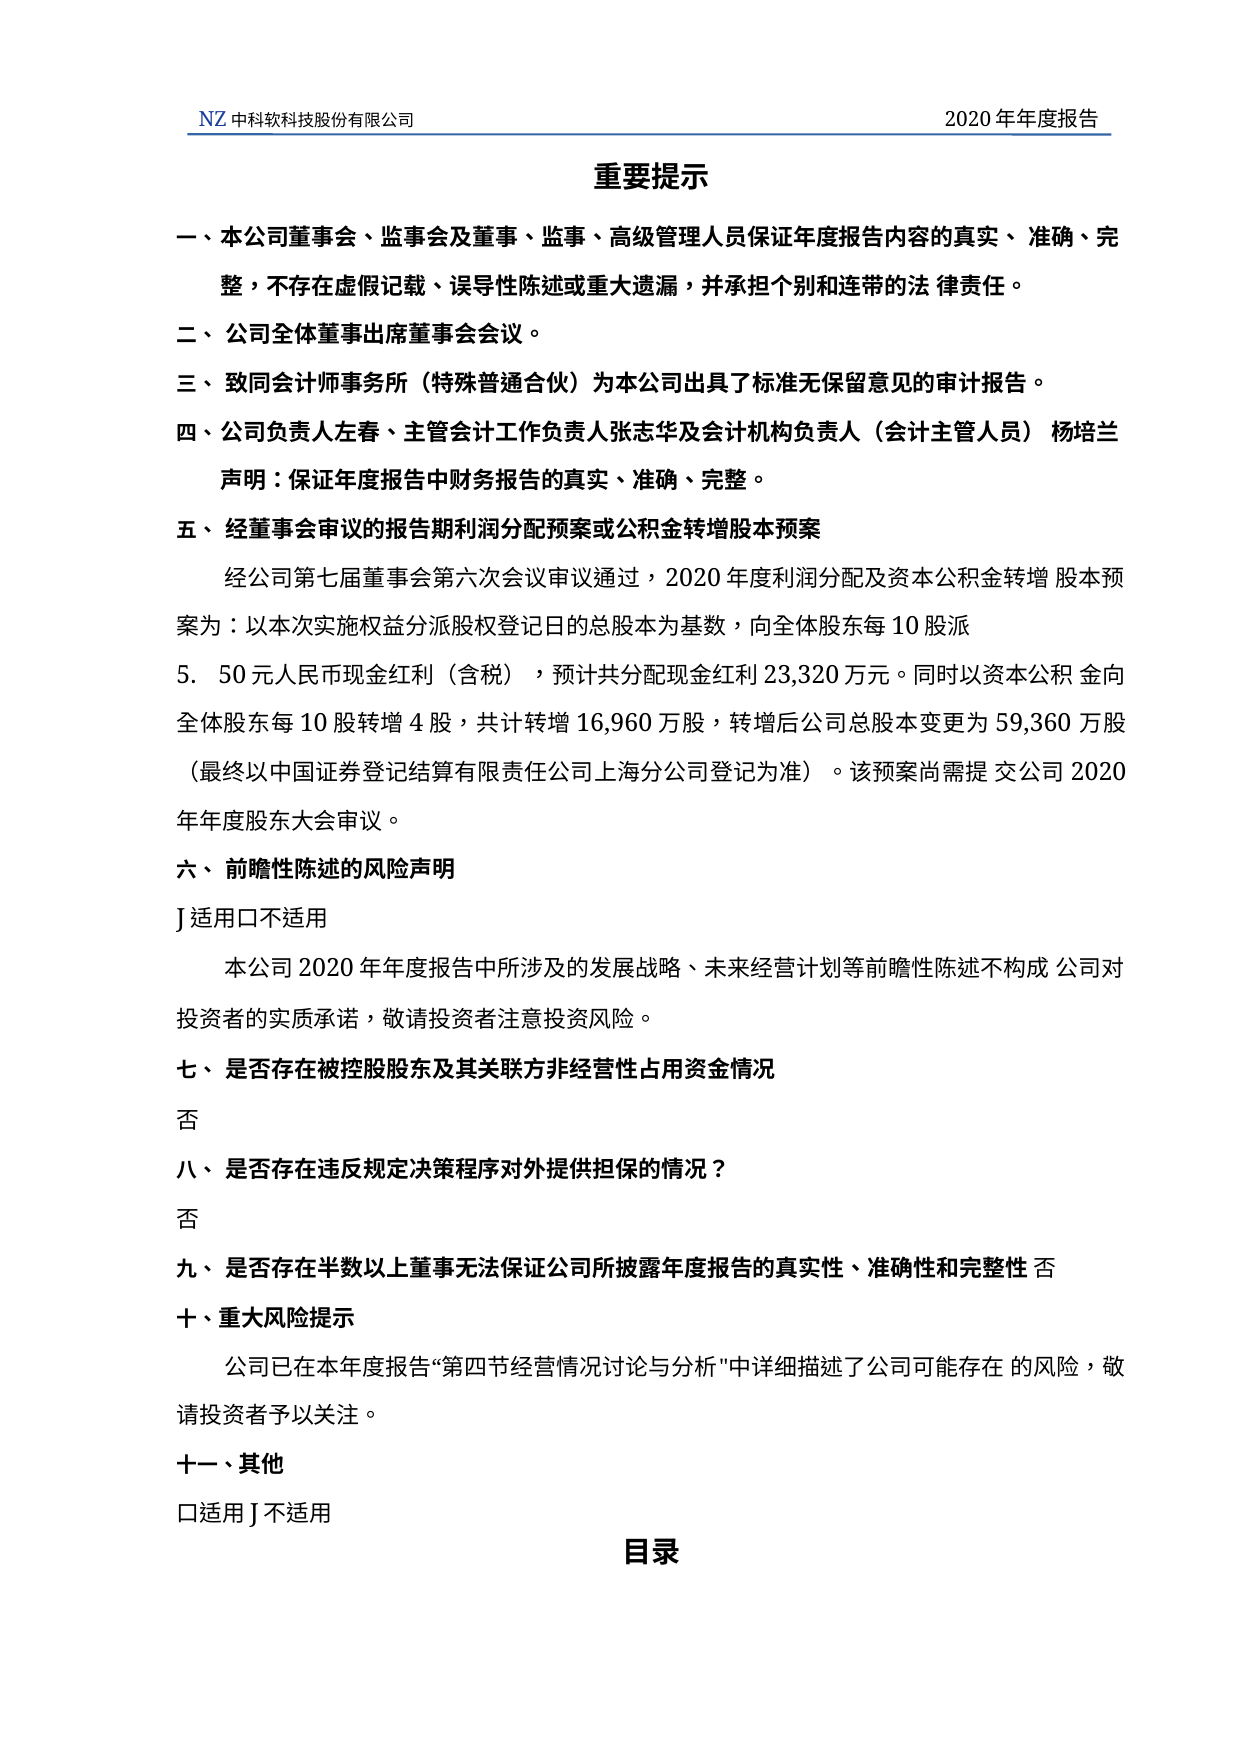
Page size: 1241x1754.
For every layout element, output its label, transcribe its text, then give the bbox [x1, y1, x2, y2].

text 经公司第七届董事会第六次会议审议通过，2020年度利润分配及资本公积金转增 股本预案为：以本次实施权益分派股权登记日的总股本为基数，向全体股东每10股派 [176, 547, 1126, 644]
text 五、 经董事会审议的报告期利润分配预案或公积金转增股本预案 [176, 498, 1126, 547]
text J适用口不适用 [176, 888, 1126, 936]
text 口适用J不适用 [176, 1483, 1126, 1532]
text 三、 致同会计师事务所（特殊普通合伙）为本公司出具了标准无保留意见的审计报告。 [176, 352, 1126, 401]
text 一、 本公司董事会、监事会及董事、监事、高级管理人员保证年度报告内容的真实、 准确、完整，不存在虚假记载、误导性陈述或重大遗漏，并承担个别和连带的法 律责任。 [176, 207, 1126, 304]
text 八、 是否存在违反规定决策程序对外提供担保的情况？ [176, 1138, 1126, 1188]
text 目录 [176, 1532, 1126, 1571]
text 九、 是否存在半数以上董事无法保证公司所披露年度报告的真实性、准确性和完整性 否 [176, 1237, 1126, 1287]
text 二、 公司全体董事出席董事会会议。 [176, 304, 1126, 352]
text 重要提示 [176, 156, 1126, 196]
text 本公司2020年年度报告中所涉及的发展战略、未来经营计划等前瞻性陈述不构成 公司对投资者的实质承诺，敬请投资者注意投资风险。 [176, 936, 1126, 1037]
text 十一、其他 [176, 1434, 1126, 1483]
list 50元人民币现金红利（含税），预计共分配现金红利23,320万元。同时以资本公积 金向全体股东每10股转增4股，共计转增16,960万股，转增后公司总股本变更为59,360 万股（最终以中国证券登记结算有限责任公司上海分公司登记为准）。该预案尚需提 交公司2020年年度股东大会审议。 [176, 644, 1126, 839]
text 公司已在本年度报告“第四节经营情况讨论与分析"中详细描述了公司可能存在 的风险，敬请投资者予以关注。 [176, 1336, 1126, 1434]
text 否 [176, 1088, 1126, 1138]
text 六、 前瞻性陈述的风险声明 [176, 839, 1126, 888]
text 十、重大风险提示 [176, 1287, 1126, 1336]
text 否 [176, 1188, 1126, 1237]
text 四、 公司负责人左春、主管会计工作负责人张志华及会计机构负责人（会计主管人员） 杨培兰声明：保证年度报告中财务报告的真实、准确、完整。 [176, 401, 1126, 498]
text 七、 是否存在被控股股东及其关联方非经营性占用资金情况 [176, 1037, 1126, 1088]
